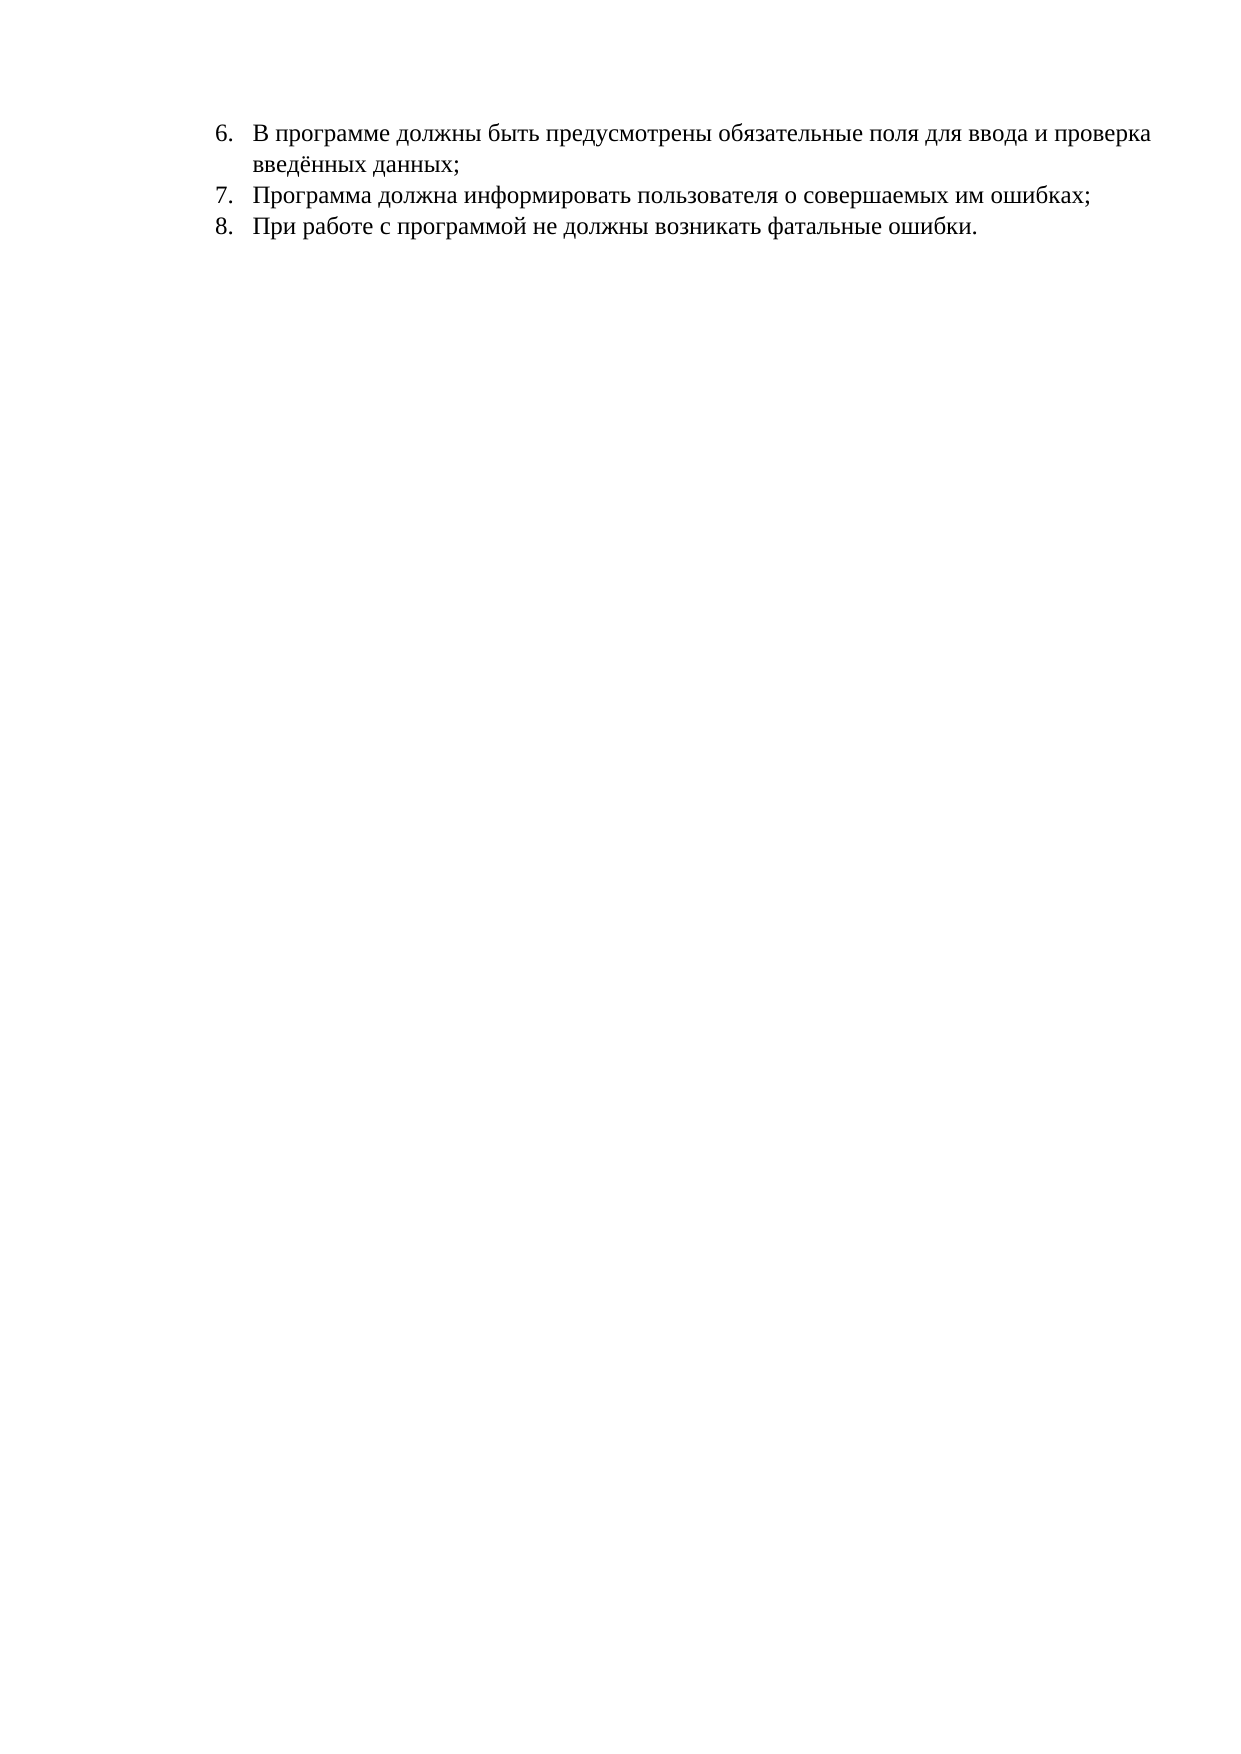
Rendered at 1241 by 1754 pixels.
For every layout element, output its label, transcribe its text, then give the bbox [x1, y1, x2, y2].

list При работе с программой не должны возникать фатальные ошибки. [215, 211, 1152, 270]
list В программе должны быть предусмотрены обязательные поля для ввода и проверка введённых данных; [215, 118, 1152, 178]
list Программа должна информировать пользователя о совершаемых им ошибках; [215, 180, 1152, 209]
